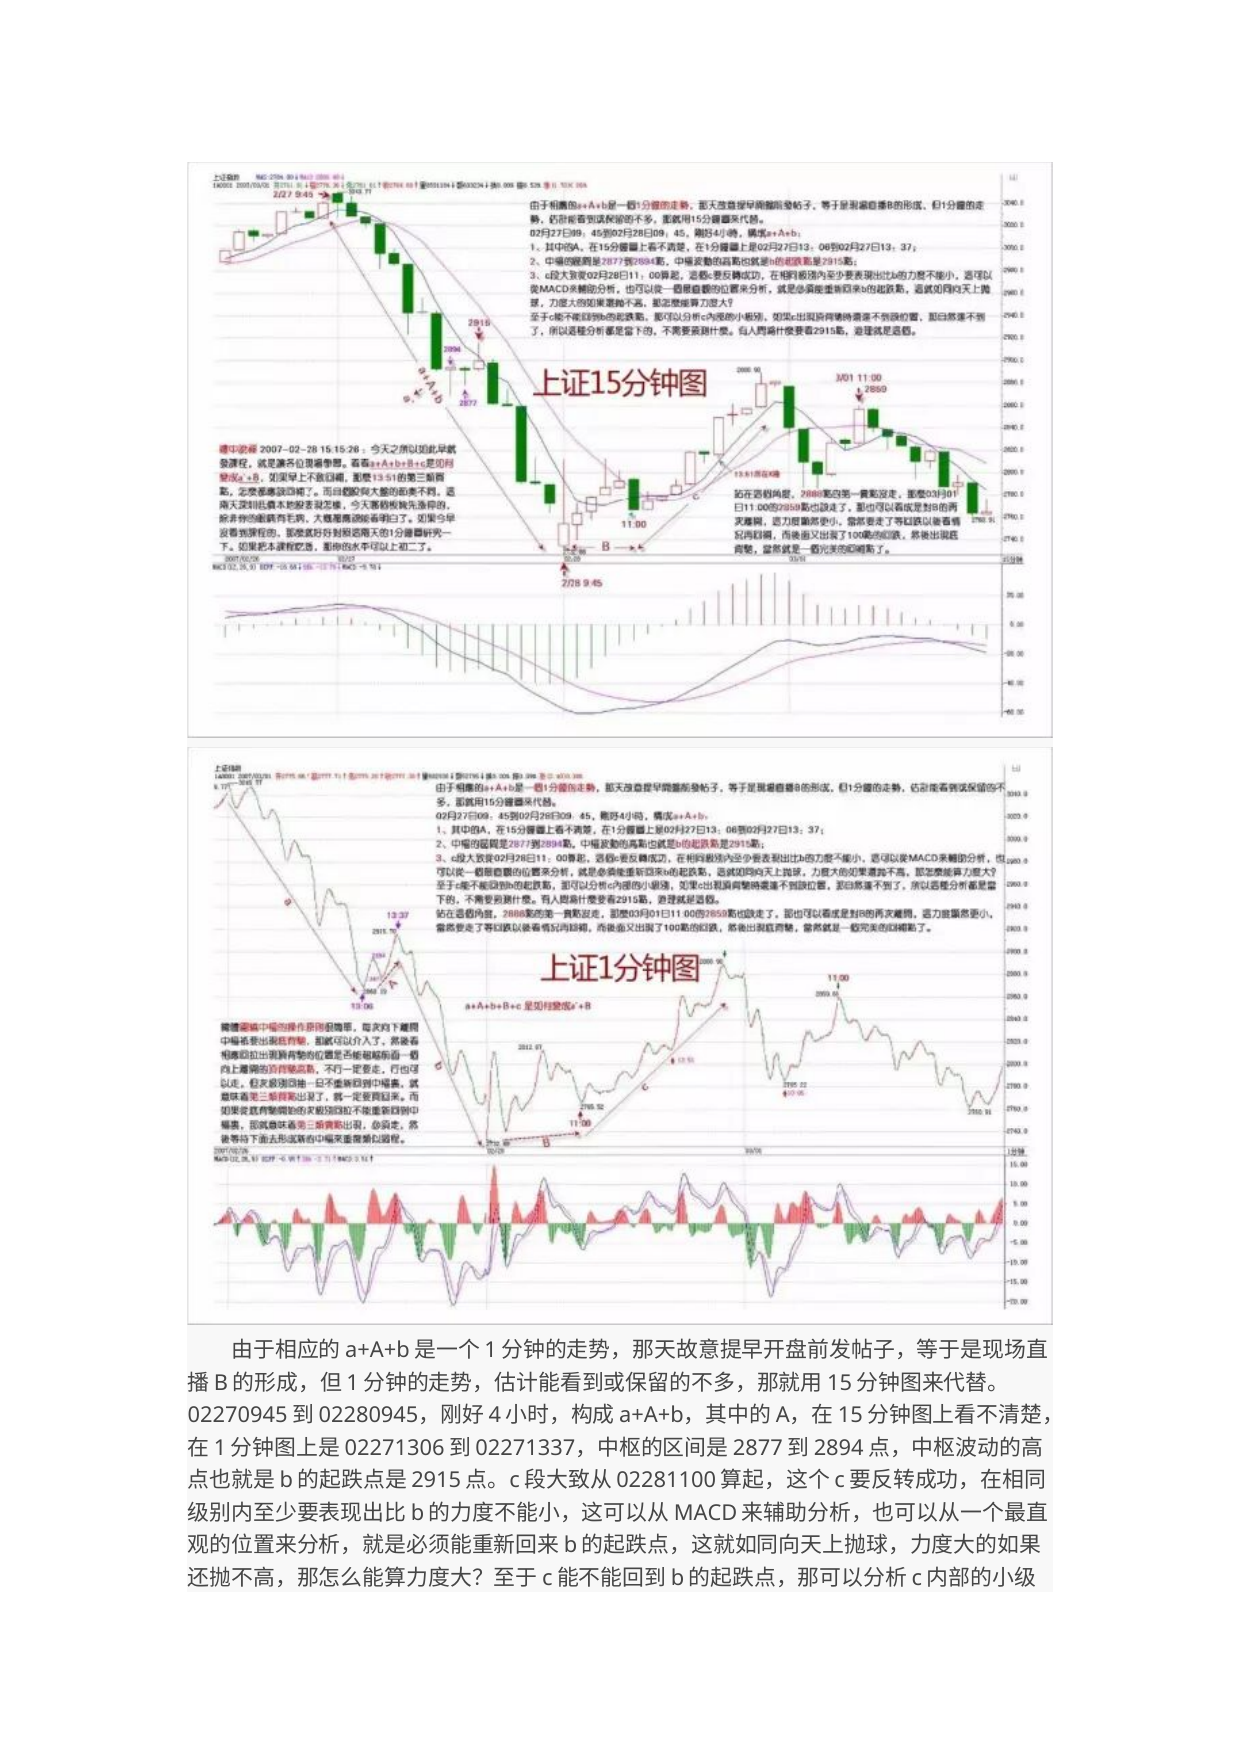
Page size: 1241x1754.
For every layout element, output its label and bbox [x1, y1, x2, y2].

picture [187, 162, 1053, 738]
picture [187, 747, 1053, 1325]
text [187, 1332, 1053, 1592]
